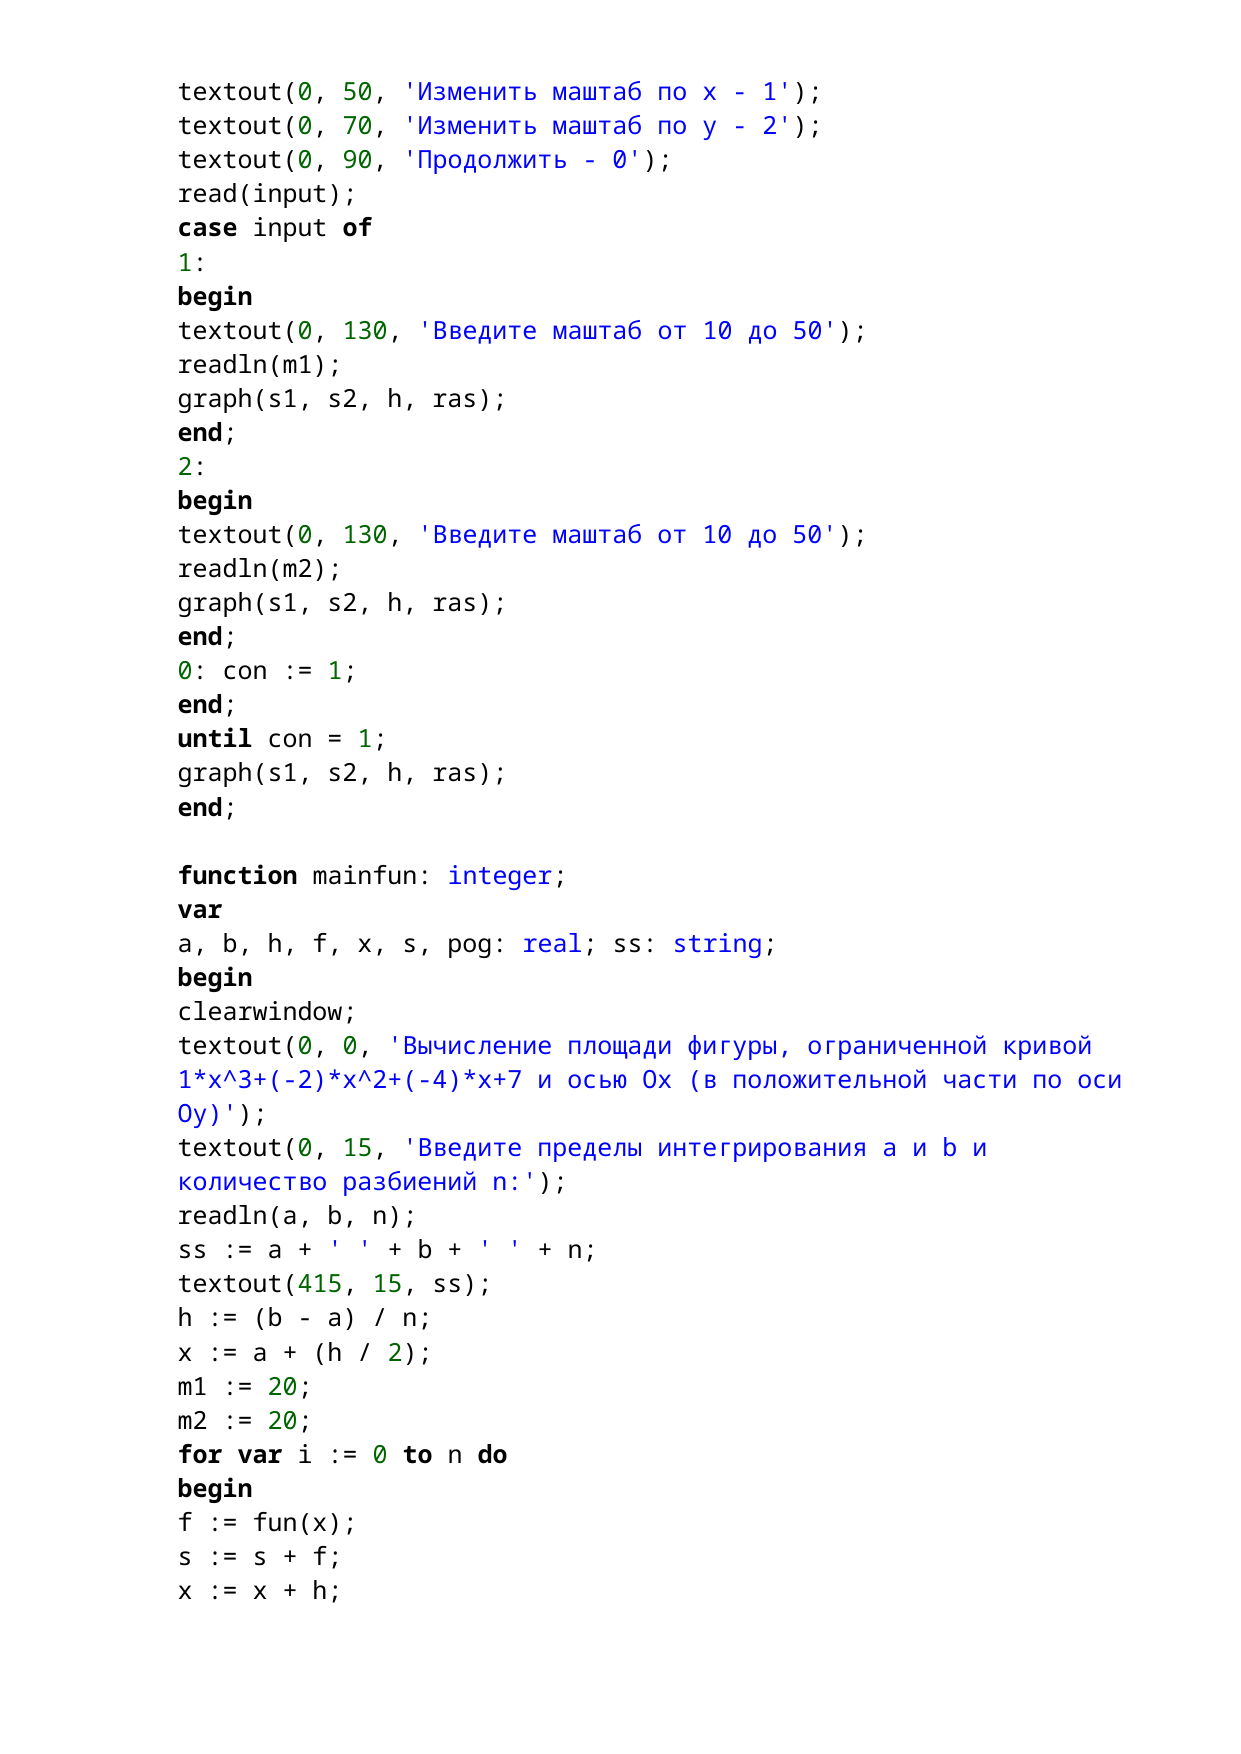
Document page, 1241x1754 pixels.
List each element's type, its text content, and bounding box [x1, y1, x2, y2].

text 2: [177, 448, 1152, 483]
text textout(0, 15, 'Введите пределы интегрирования a и b и количество разбиений n:'); [177, 1130, 1152, 1198]
text x := x + h; [177, 1573, 1152, 1607]
text textout(0, 70, 'Изменить маштаб по y - 2'); [177, 108, 1152, 142]
text end; [177, 789, 1152, 823]
text textout(0, 130, 'Введите маштаб от 10 до 50'); [177, 312, 1152, 346]
text function mainfun: integer; [177, 857, 1152, 891]
text read(input); [177, 176, 1152, 210]
text a, b, h, f, x, s, pog: real; ss: string; [177, 925, 1152, 959]
text begin [177, 1470, 1152, 1504]
text readln(m2); [177, 551, 1152, 585]
text textout(0, 0, 'Вычисление площади фигуры, ограниченной кривой 1*x^3+(-2)*x^2+(-4)*x+7 и осью Ох (в положительной части по оси Оу)'); [177, 1028, 1152, 1130]
text end; [177, 687, 1152, 721]
text clearwindow; [177, 993, 1152, 1028]
text readln(a, b, n); [177, 1198, 1152, 1232]
text x := a + (h / 2); [177, 1334, 1152, 1368]
text h := (b - a) / n; [177, 1300, 1152, 1334]
text begin [177, 483, 1152, 517]
text begin [177, 278, 1152, 312]
text end; [177, 414, 1152, 448]
text end; [177, 619, 1152, 653]
text until con = 1; [177, 721, 1152, 755]
text textout(0, 90, 'Продолжить - 0'); [177, 142, 1152, 176]
text ss := a + ' ' + b + ' ' + n; [177, 1232, 1152, 1266]
text textout(0, 50, 'Изменить маштаб по x - 1'); [177, 74, 1152, 108]
text textout(415, 15, ss); [177, 1266, 1152, 1300]
text readln(m1); [177, 346, 1152, 380]
text 0: con := 1; [177, 653, 1152, 687]
text var [177, 891, 1152, 925]
text m1 := 20; [177, 1368, 1152, 1402]
text m2 := 20; [177, 1402, 1152, 1436]
text graph(s1, s2, h, ras); [177, 585, 1152, 619]
text s := s + f; [177, 1538, 1152, 1573]
text 1: [177, 244, 1152, 278]
text begin [177, 959, 1152, 993]
text f := fun(x); [177, 1504, 1152, 1538]
text graph(s1, s2, h, ras); [177, 380, 1152, 414]
text case input of [177, 210, 1152, 244]
text textout(0, 130, 'Введите маштаб от 10 до 50'); [177, 517, 1152, 551]
text graph(s1, s2, h, ras); [177, 755, 1152, 789]
text for var i := 0 to n do [177, 1436, 1152, 1470]
